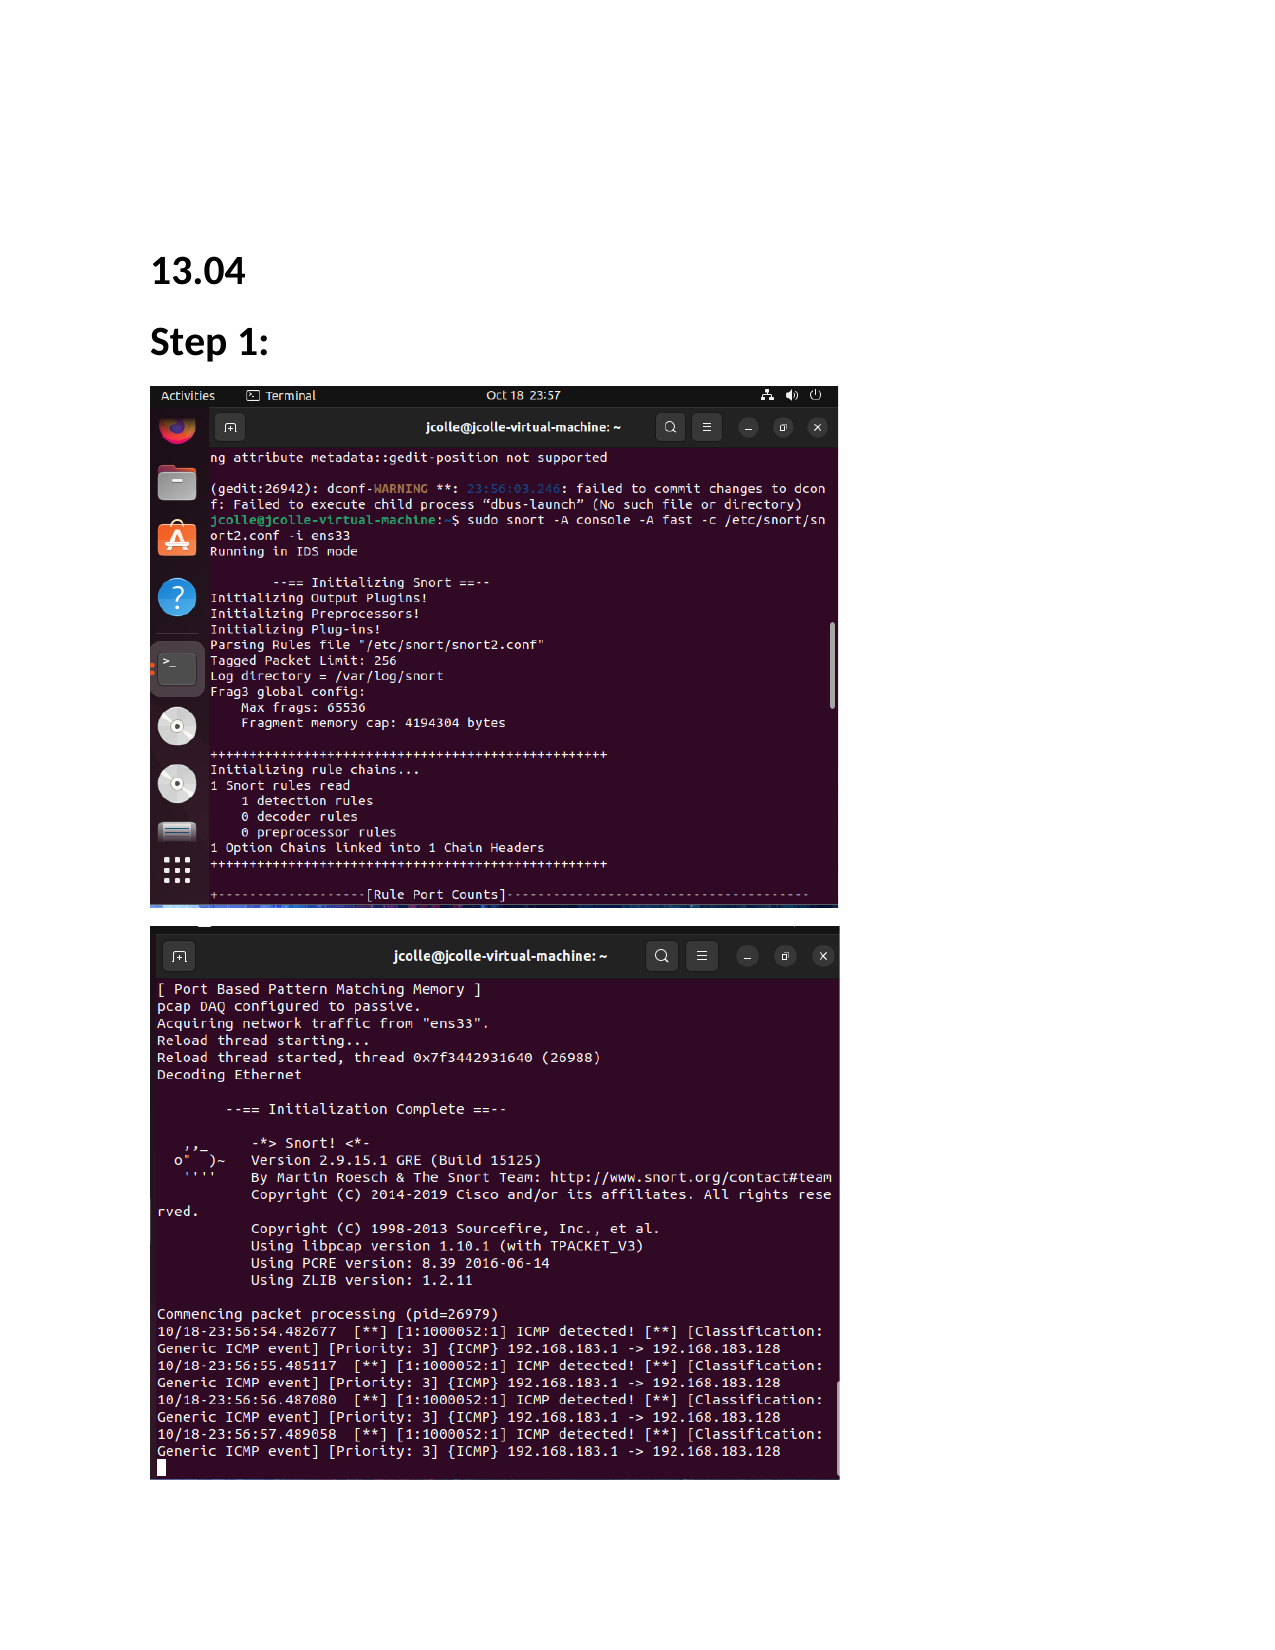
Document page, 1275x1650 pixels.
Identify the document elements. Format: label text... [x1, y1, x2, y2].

text Step 1: [150, 315, 1125, 366]
picture [150, 386, 839, 908]
picture [150, 926, 840, 1480]
text 13.04 [150, 244, 1125, 294]
